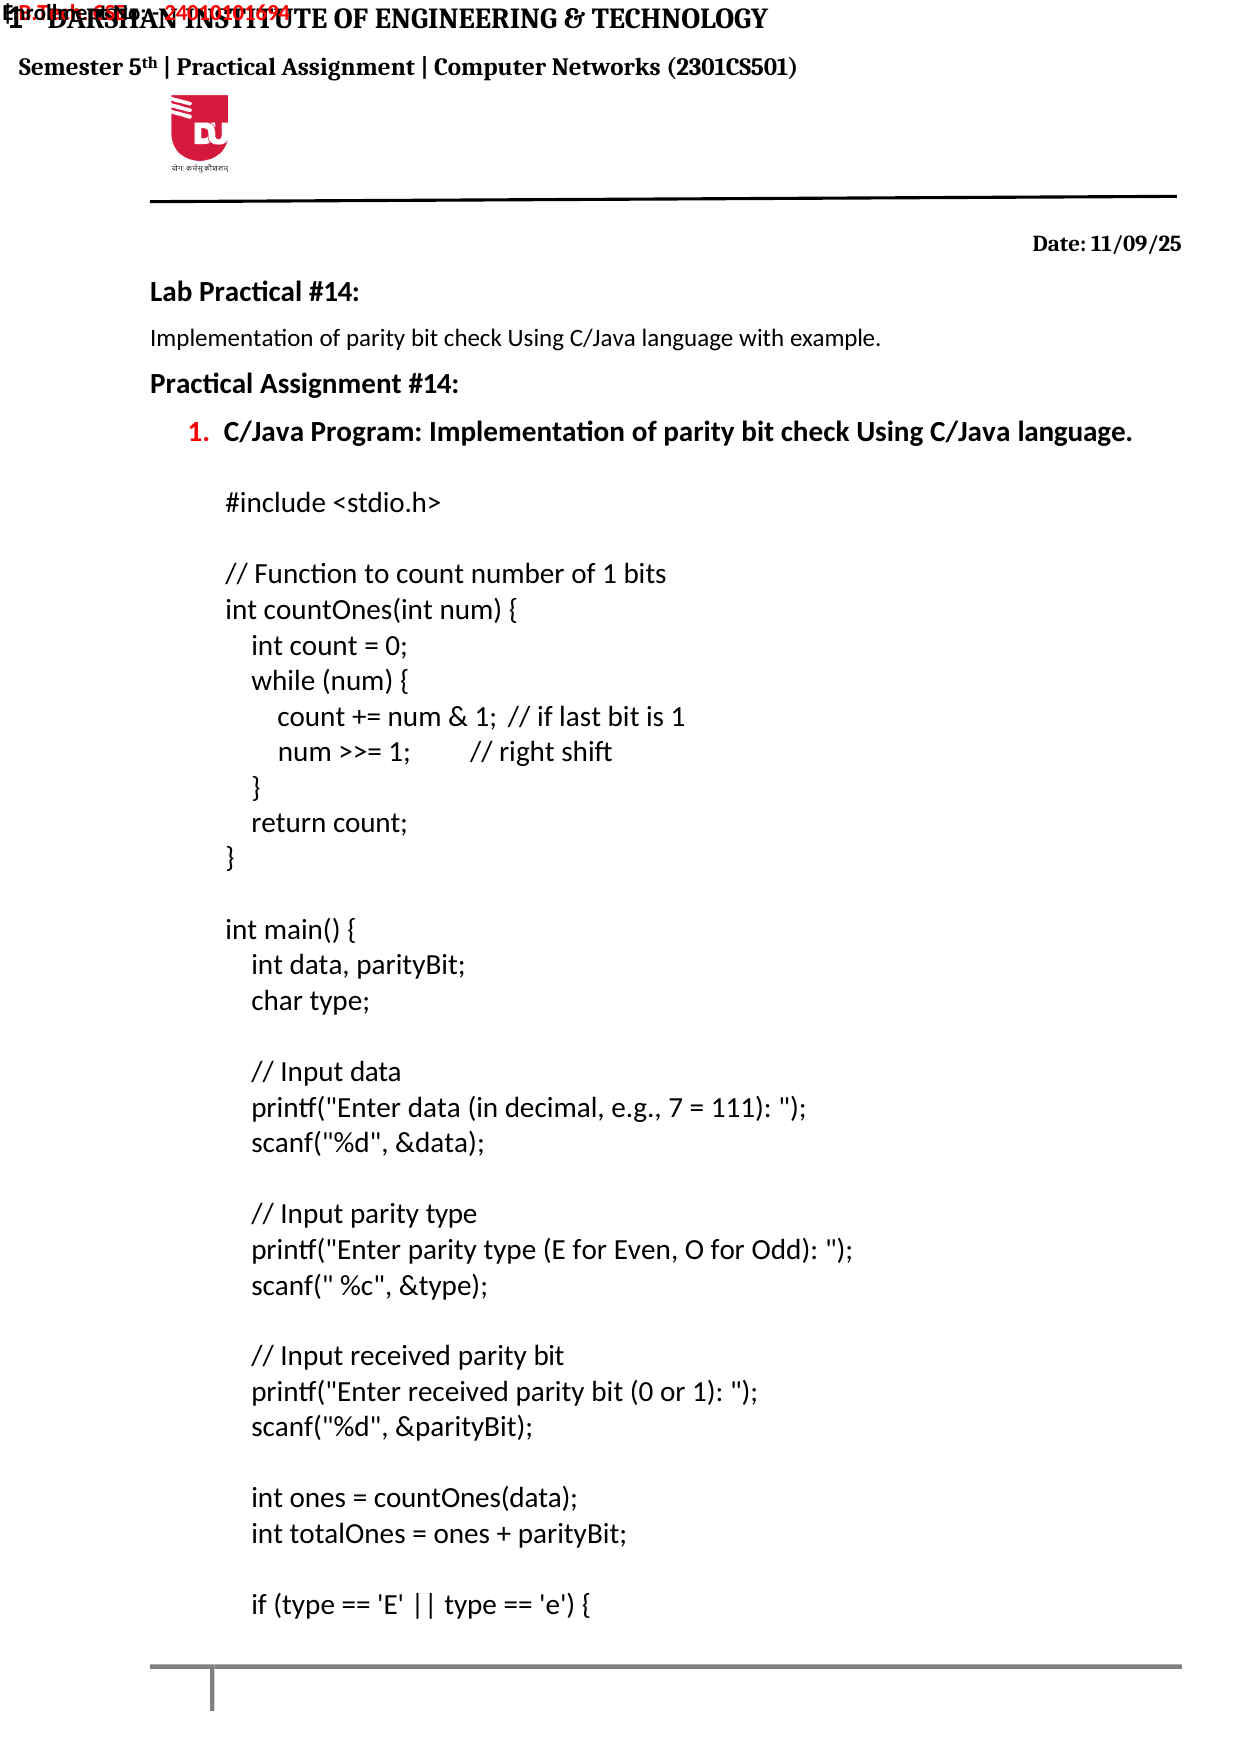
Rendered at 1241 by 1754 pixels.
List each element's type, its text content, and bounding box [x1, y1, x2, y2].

text // Input parity type [251, 1196, 1196, 1231]
subtitle Practical Assignment #14: [150, 365, 1196, 400]
text Date: 11/09/25 [148, 231, 1182, 257]
text count += num & 1; // if last bit is 1 num >>= 1; // right shift [277, 698, 688, 769]
text printf("Enter received parity bit (0 or 1): "); scanf("%d", &parityBit); [251, 1373, 890, 1444]
text } [251, 769, 1196, 804]
text return count; [251, 804, 1196, 839]
text int ones = countOnes(data); [251, 1479, 1196, 1515]
text printf("Enter parity type (E for Even, O for Odd): "); scanf(" %c", &type); [251, 1231, 890, 1302]
text 1. C/Java Program: Implementation of parity bit check Using C/Java language. [187, 413, 1196, 448]
text #include <stdio.h> [225, 484, 1196, 519]
text // Function to count number of 1 bits int countOnes(int num) { [225, 555, 688, 627]
text Implementation of parity bit check Using C/Java language with example. [150, 322, 1196, 352]
text int count = 0; while (num) { [251, 627, 467, 698]
text printf("Enter data (in decimal, e.g., 7 = 111): "); scanf("%d", &data); [251, 1089, 890, 1160]
text int totalOnes = ones + parityBit; if (type == 'E' || type == 'e') { [251, 1515, 635, 1622]
picture [171, 94, 228, 173]
text } [225, 839, 1196, 875]
text // Input received parity bit [251, 1337, 1196, 1373]
text // Input data [251, 1053, 1196, 1088]
text int main() { [225, 911, 1196, 946]
text int data, parityBit; char type; [251, 946, 467, 1018]
subtitle Lab Practical #14: [150, 273, 1196, 309]
